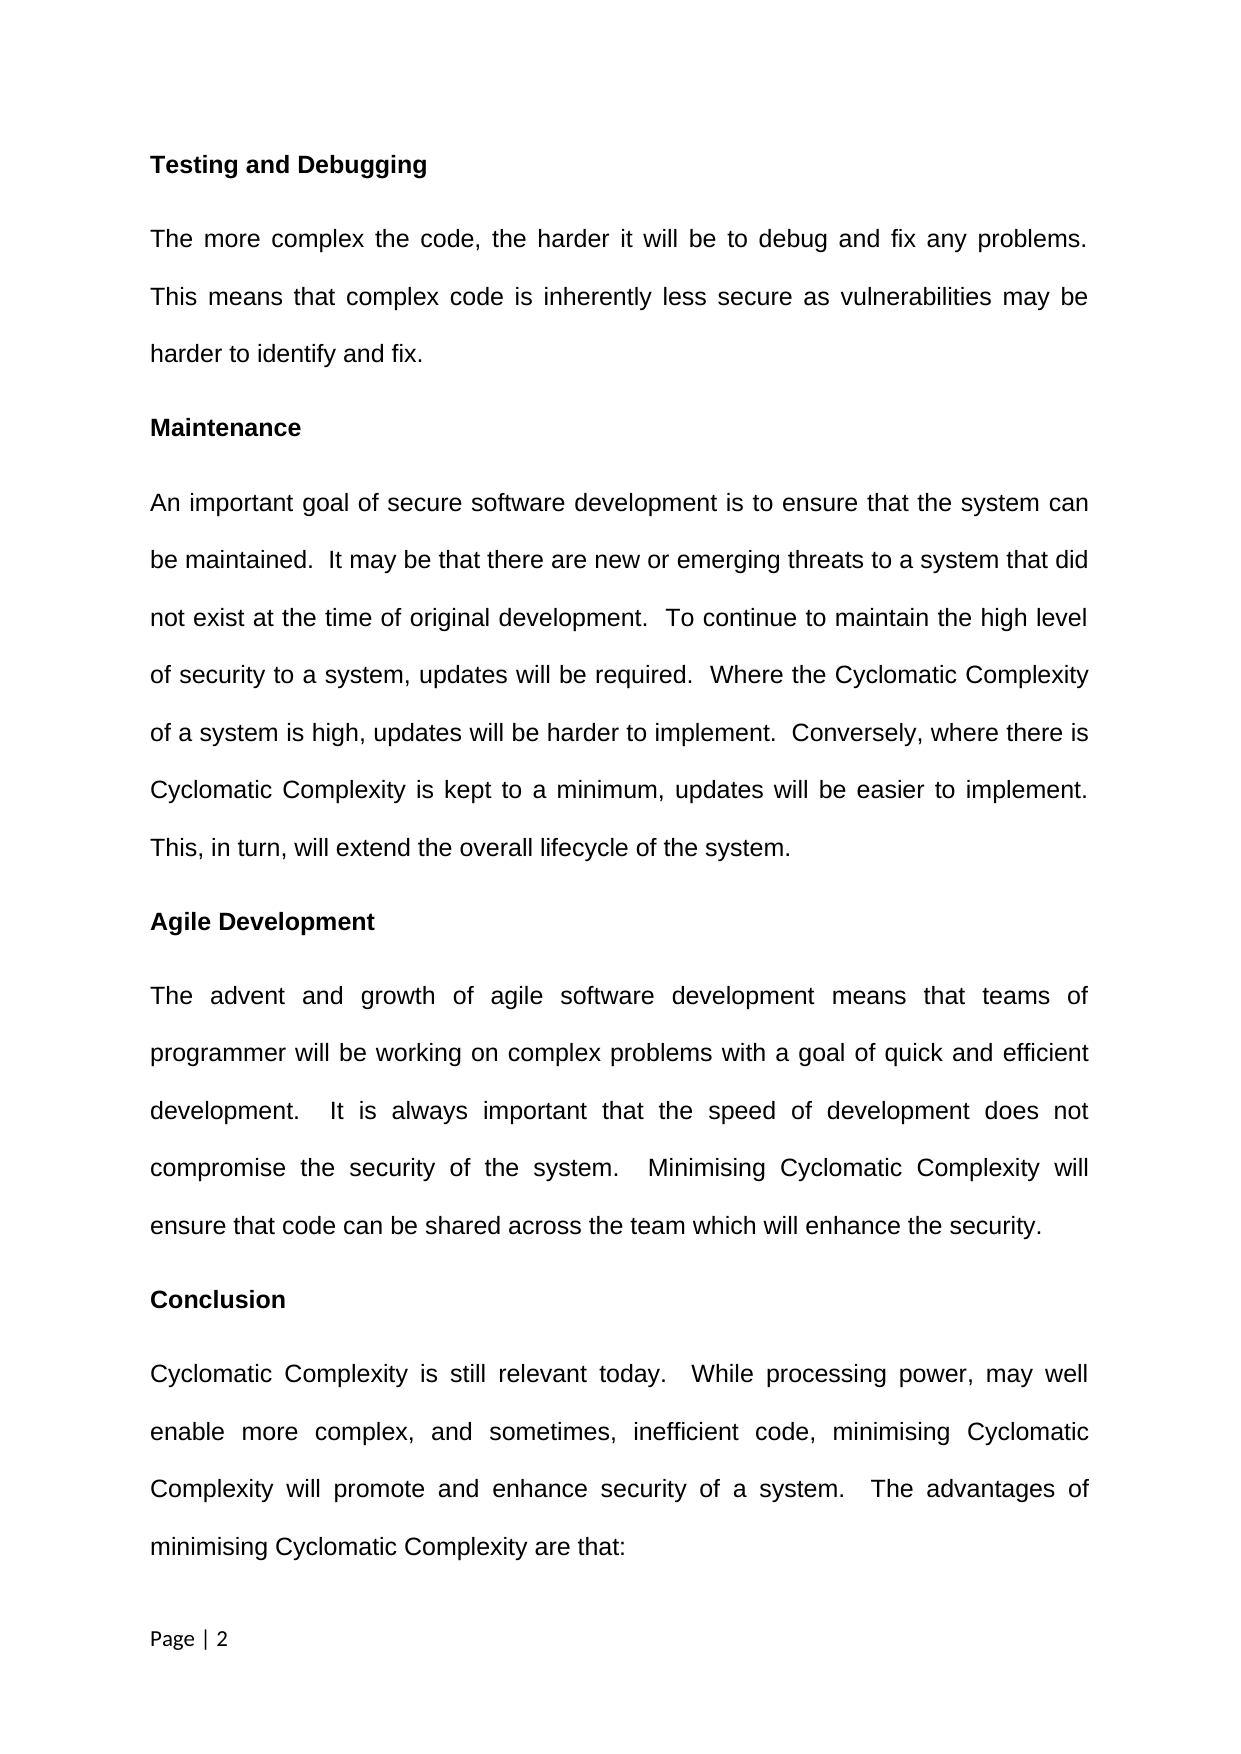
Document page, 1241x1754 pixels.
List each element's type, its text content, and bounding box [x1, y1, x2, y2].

text Maintenance [150, 413, 1090, 442]
text Cyclomatic Complexity is still relevant today. While processing power, may well enable more complex, and sometimes, inefficient code, minimising Cyclomatic Complexity will promote and enhance security of a system. The advantages of minimising Cyclomatic Complexity are that: [150, 1359, 1090, 1560]
text The advent and growth of agile software development means that teams of programmer will be working on complex problems with a goal of quick and efficient development. It is always important that the speed of development does not compromise the security of the system. Minimising Cyclomatic Complexity will ensure that code can be shared across the team which will enhance the security. [150, 981, 1090, 1239]
text Agile Development [150, 907, 1090, 935]
text Conclusion [150, 1285, 1090, 1314]
text The more complex the code, the harder it will be to debug and fix any problems. This means that complex code is inherently less secure as vulnerabilities may be harder to identify and fix. [150, 224, 1090, 368]
text An important goal of secure software development is to ensure that the system can be maintained. It may be that there are new or emerging threats to a system that did not exist at the time of original development. To continue to maintain the high level of security to a system, updates will be required. Where the Cyclomatic Complexity of a system is high, updates will be harder to implement. Conversely, where there is Cyclomatic Complexity is kept to a minimum, updates will be easier to implement. This, in turn, will extend the overall lifecycle of the system. [150, 487, 1090, 861]
text Testing and Debugging [150, 150, 1090, 179]
